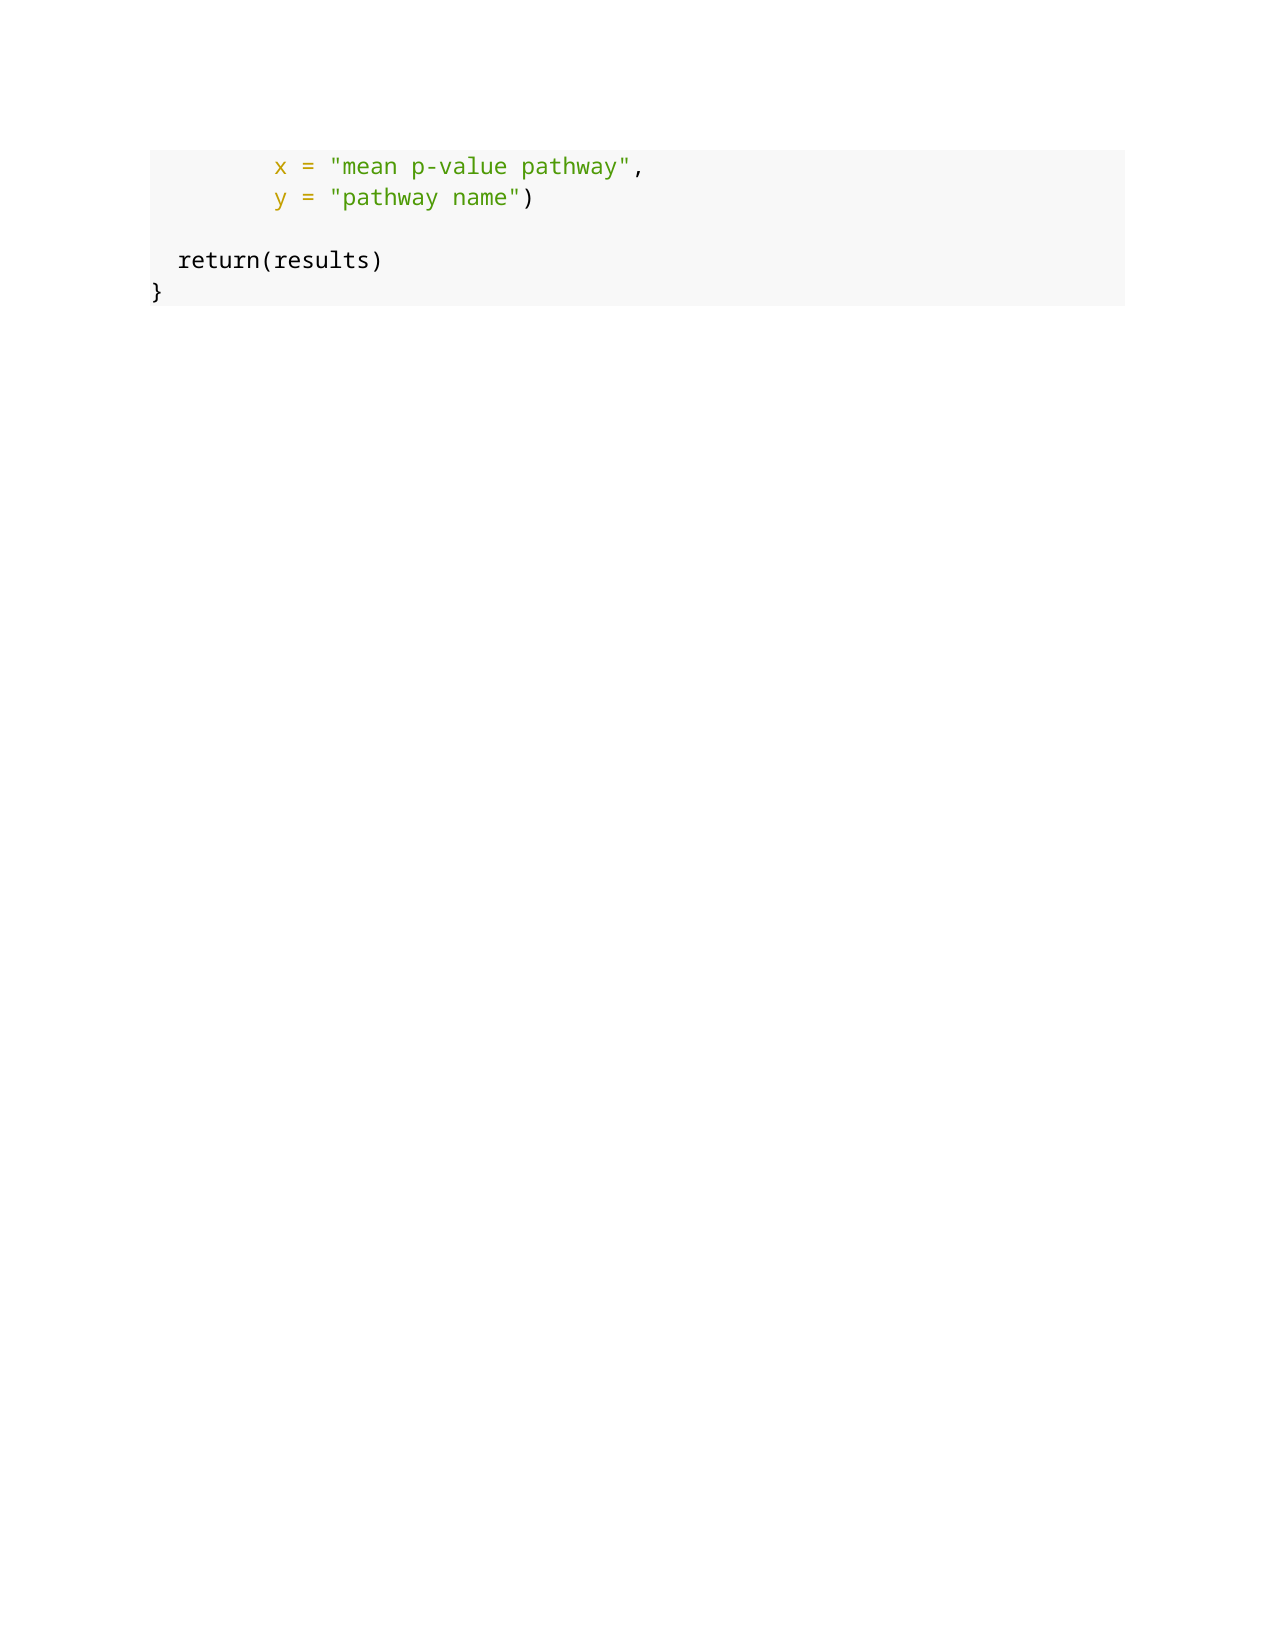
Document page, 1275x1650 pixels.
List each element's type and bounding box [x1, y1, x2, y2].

text [150, 150, 1125, 306]
